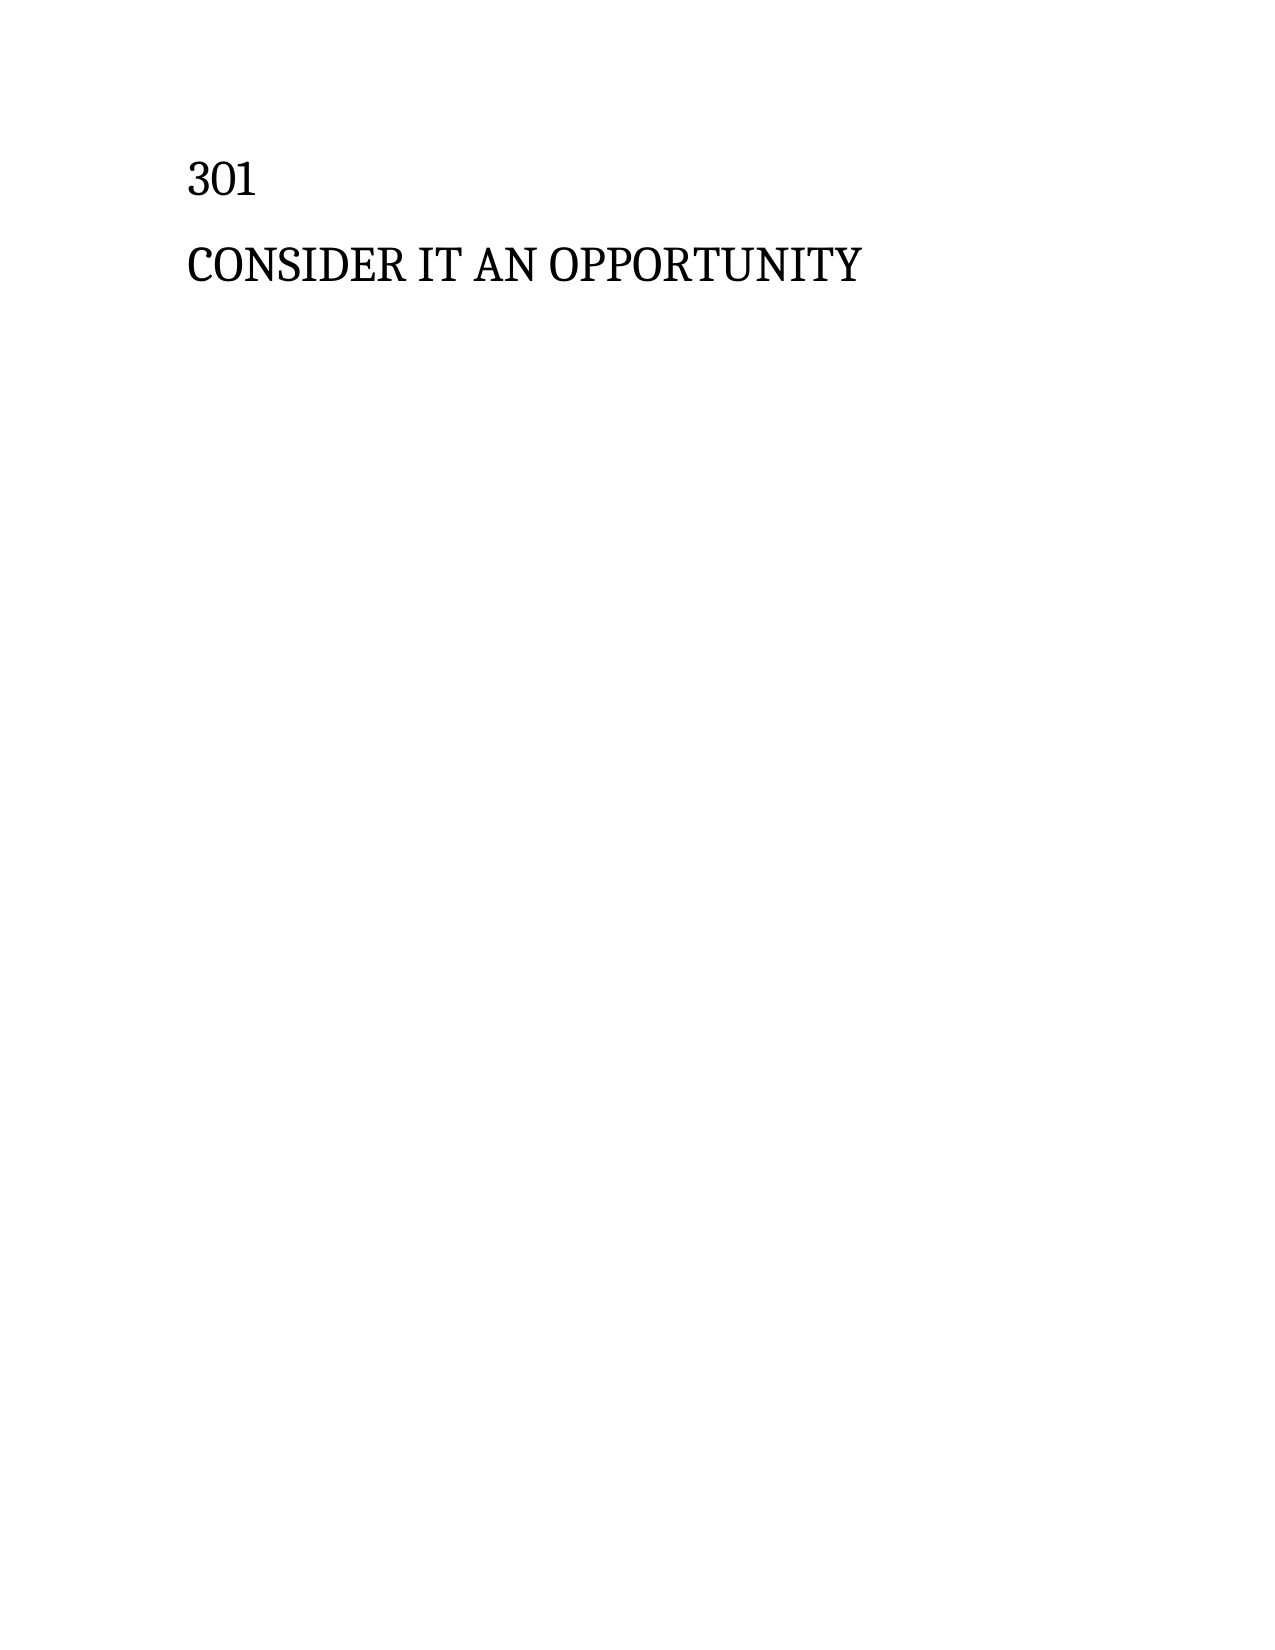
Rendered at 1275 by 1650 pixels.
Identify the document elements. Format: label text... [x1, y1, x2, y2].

text CONSIDER IT AN OPPORTUNITY [187, 237, 1087, 294]
text 301 [187, 150, 1087, 207]
